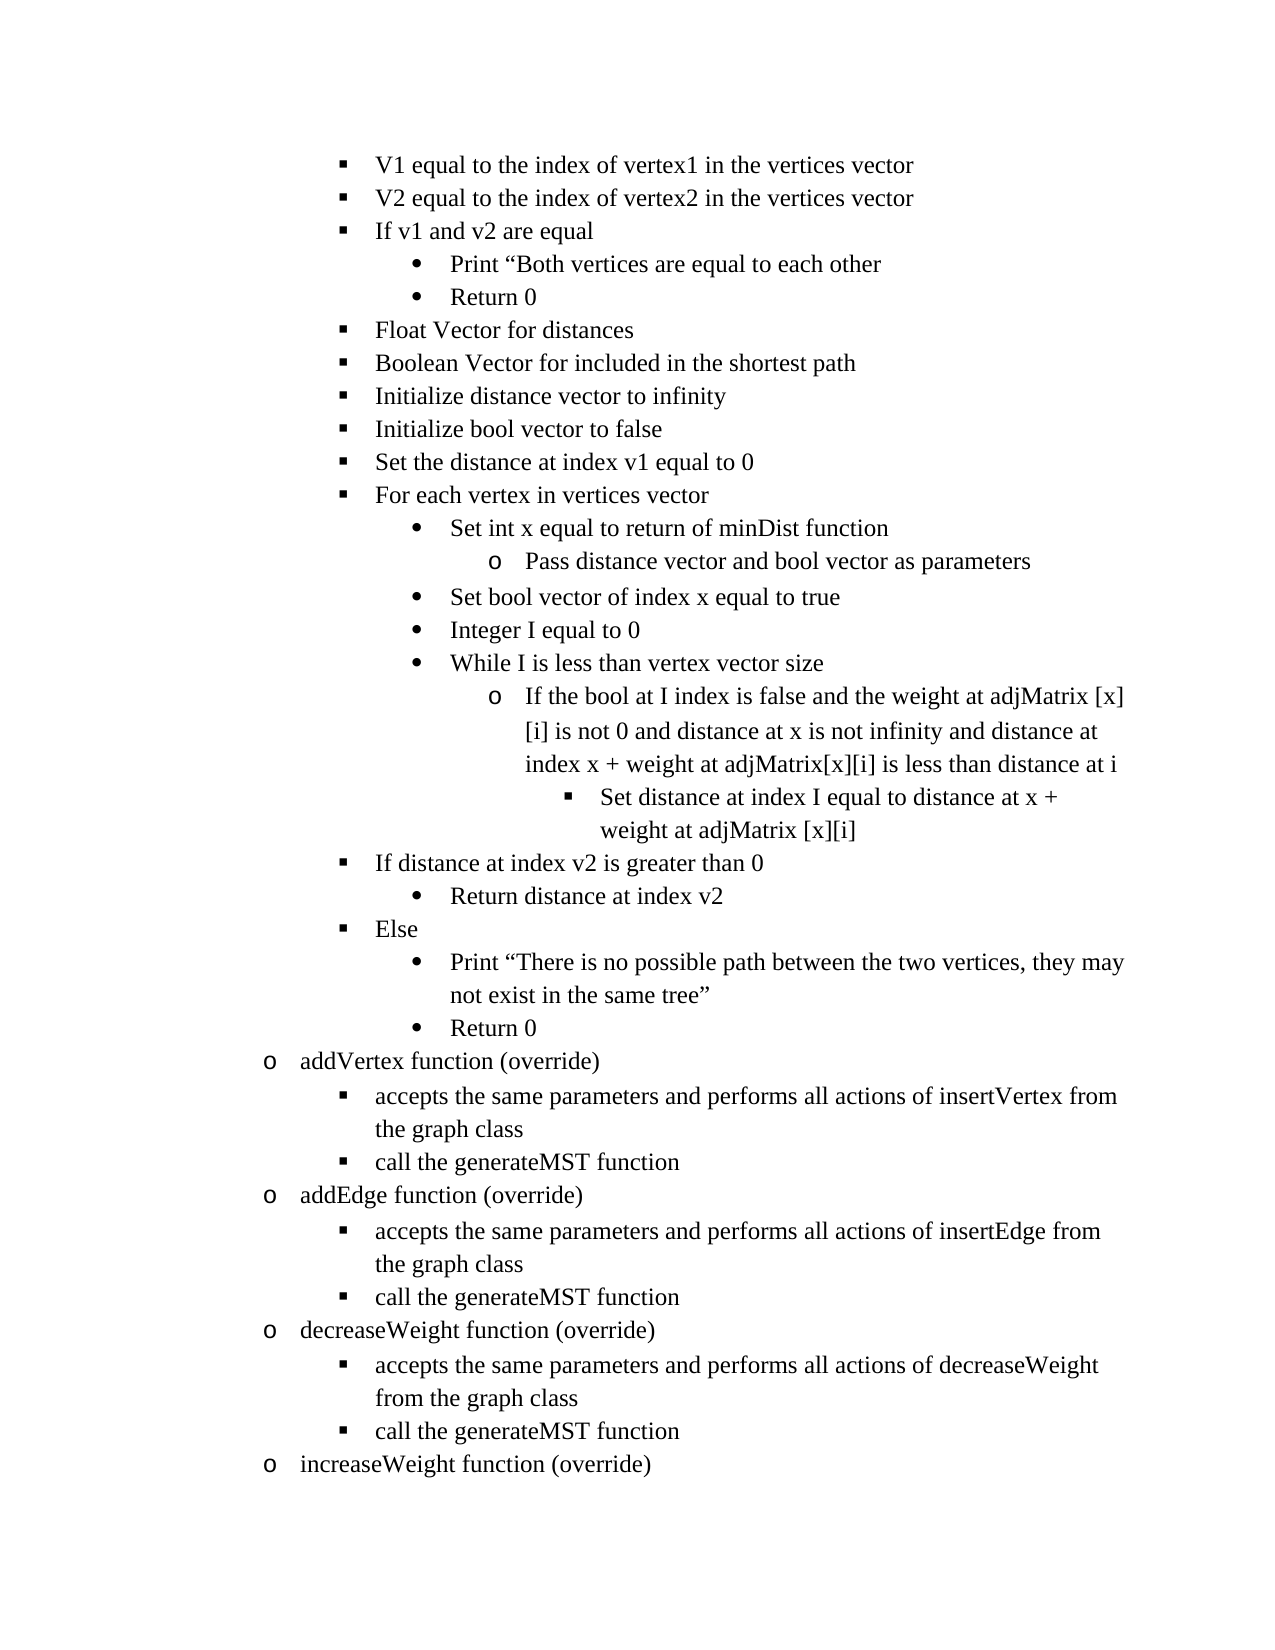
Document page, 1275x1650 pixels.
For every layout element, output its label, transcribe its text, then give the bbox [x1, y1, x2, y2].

list accepts the same parameters and performs all actions of insertEdge from the graph class [337, 1216, 1125, 1278]
list V2 equal to the index of vertex2 in the vertices vector [337, 183, 1125, 212]
list If the bool at I index is false and the weight at adjMatrix [x][i] is not 0 and distance at x is not infinity and distance at index x + weight at adjMatrix[x][i] is less than distance at i [487, 681, 1125, 778]
list Initialize distance vector to infinity [337, 381, 1125, 410]
list accepts the same parameters and performs all actions of decreaseWeight from the graph class [337, 1350, 1125, 1412]
list Print “Both vertices are equal to each other [412, 249, 1125, 278]
list Return distance at index v2 [412, 881, 1125, 910]
list Set bool vector of index x equal to true [412, 582, 1125, 610]
list call the generateMST function [337, 1282, 1125, 1311]
list V1 equal to the index of vertex1 in the vertices vector [337, 150, 1125, 179]
list decreaseWeight function (override) [262, 1315, 1125, 1346]
list Boolean Vector for included in the shortest path [337, 348, 1125, 377]
list increaseWeight function (override) [262, 1449, 1125, 1480]
list While I is less than vertex vector size [412, 648, 1125, 676]
list Set distance at index I equal to distance at x + weight at adjMatrix [x][i] [562, 782, 1125, 844]
list Float Vector for distances [337, 315, 1125, 344]
list call the generateMST function [337, 1416, 1125, 1445]
list addEdge function (override) [262, 1181, 1125, 1211]
list Print “There is no possible path between the two vertices, they may not exist in the same tree” [412, 947, 1125, 1009]
list For each vertex in vertices vector [337, 480, 1125, 509]
list Pass distance vector and bool vector as parameters [487, 546, 1125, 577]
list If distance at index v2 is greater than 0 [337, 848, 1125, 877]
list Return 0 [412, 1013, 1125, 1042]
list Integer I equal to 0 [412, 615, 1125, 643]
list call the generateMST function [337, 1147, 1125, 1176]
list If v1 and v2 are equal [337, 216, 1125, 245]
list Return 0 [412, 282, 1125, 311]
list Initialize bool vector to false [337, 414, 1125, 443]
list Else [337, 914, 1125, 943]
list accepts the same parameters and performs all actions of insertVertex from the graph class [337, 1081, 1125, 1143]
list Set int x equal to return of minDist function [412, 513, 1125, 542]
list addVertex function (override) [262, 1046, 1125, 1077]
list Set the distance at index v1 equal to 0 [337, 447, 1125, 476]
